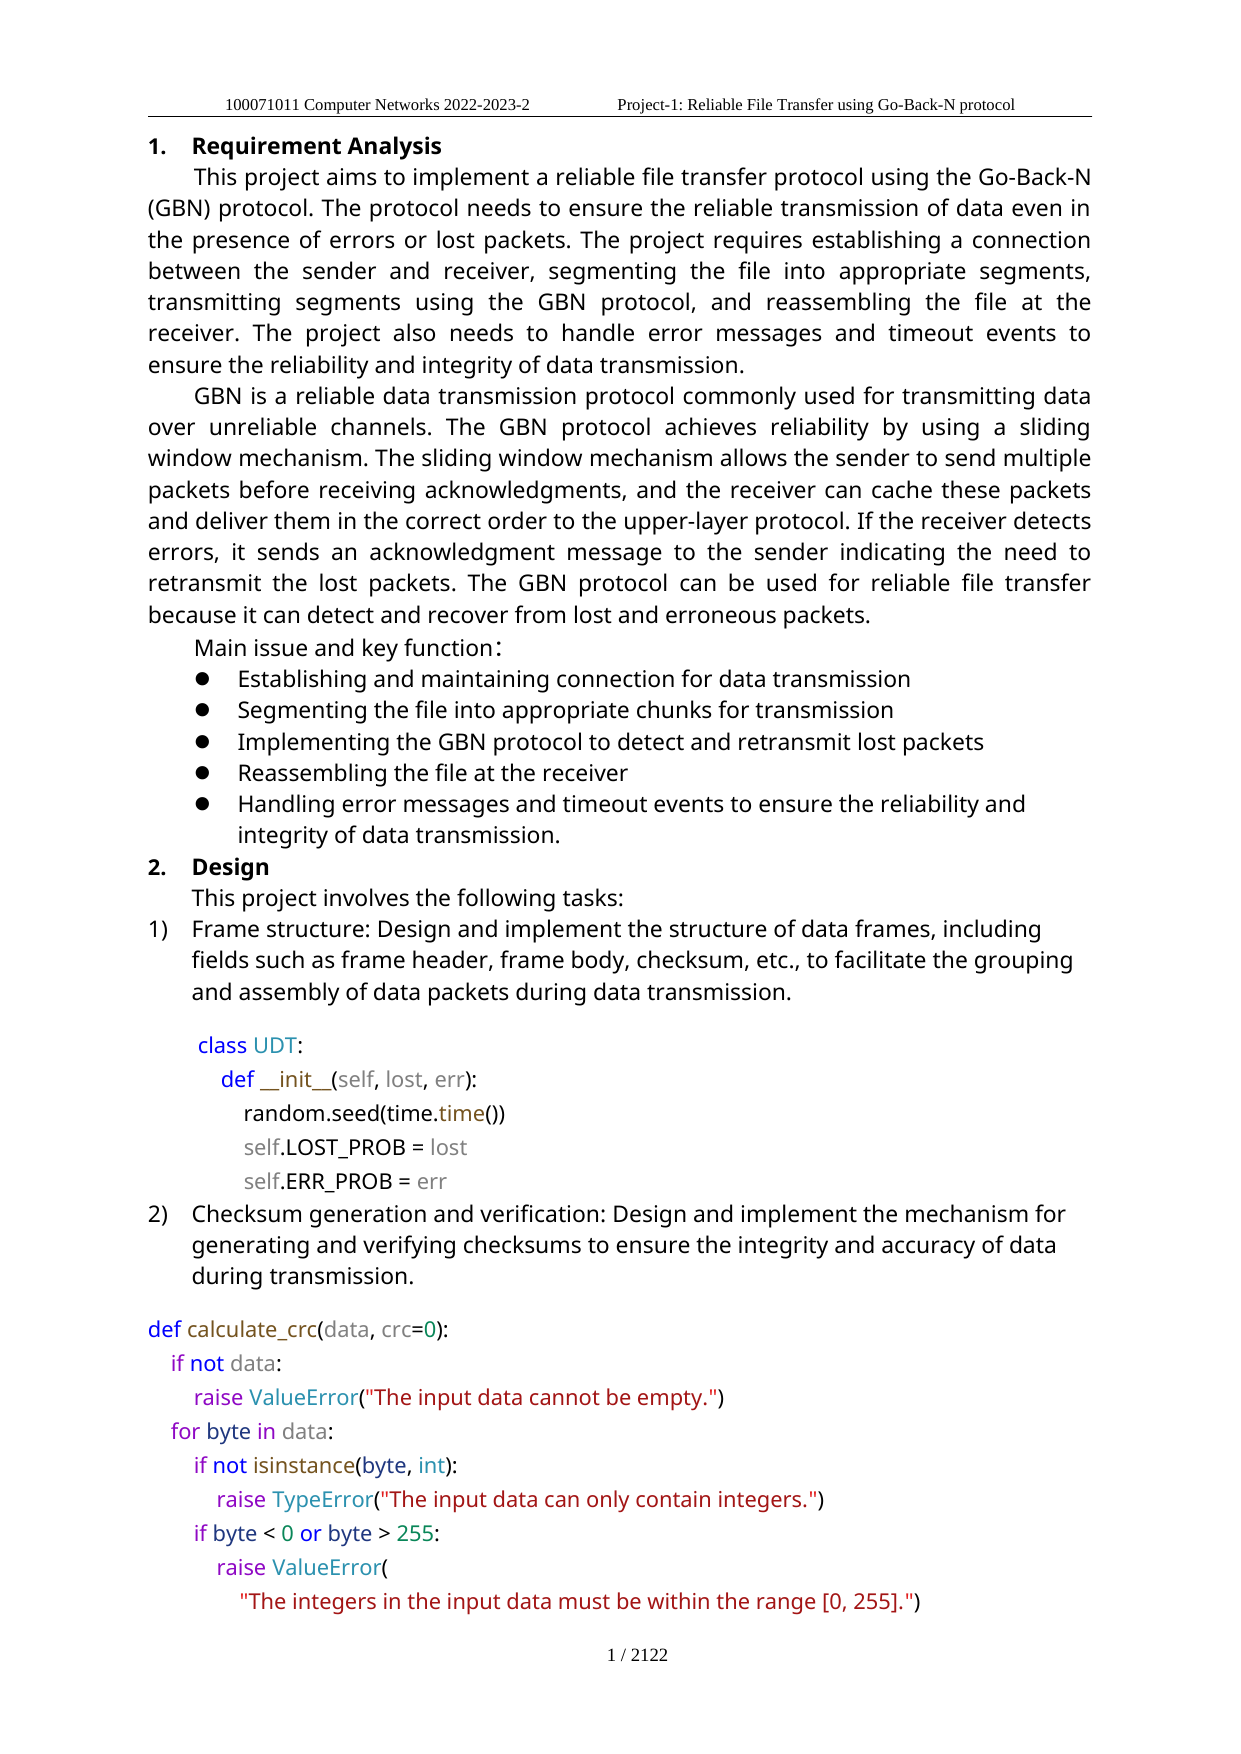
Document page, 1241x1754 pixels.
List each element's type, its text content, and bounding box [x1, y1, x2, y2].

text raise ValueError( [148, 1550, 1092, 1584]
text This project aims to implement a reliable file transfer protocol using the Go-Back-N (GBN) protocol. The protocol needs to ensure the reliable transmission of data even in the presence of errors or lost packets. The project requires establishing a connection between the sender and receiver, segmenting the file into appropriate segments, transmitting segments using the GBN protocol, and reassembling the file at the receiver. The project also needs to handle error messages and timeout events to ensure the reliability and integrity of data transmission. [148, 161, 1092, 380]
list Establishing and maintaining connection for data transmission [193, 663, 1092, 694]
list Design [148, 851, 1092, 882]
list Requirement Analysis [148, 130, 1092, 161]
text self.ERR_PROB = err [198, 1164, 1092, 1198]
text random.seed(time.time()) [198, 1096, 1092, 1130]
text self.LOST_PROB = lost [198, 1130, 1092, 1164]
text GBN is a reliable data transmission protocol commonly used for transmitting data over unreliable channels. The GBN protocol achieves reliability by using a sliding window mechanism. The sliding window mechanism allows the sender to send multiple packets before receiving acknowledgments, and the receiver can cache these packets and deliver them in the correct order to the upper-layer protocol. If the receiver detects errors, it sends an acknowledgment message to the sender indicating the need to retransmit the lost packets. The GBN protocol can be used for reliable file transfer because it can detect and recover from lost and erroneous packets. [148, 380, 1092, 630]
text def calculate_crc(data, crc=0): [148, 1312, 1092, 1346]
list Implementing the GBN protocol to detect and retransmit lost packets [193, 726, 1092, 757]
text raise TypeError("The input data can only contain integers.") [148, 1482, 1092, 1516]
list Segmenting the file into appropriate chunks for transmission [193, 694, 1092, 726]
text def __init__(self, lost, err): [198, 1062, 1092, 1096]
text if not data: [148, 1346, 1092, 1380]
list Checksum generation and verification: Design and implement the mechanism for generating and verifying checksums to ensure the integrity and accuracy of data during transmission. [148, 1198, 1092, 1291]
text if byte < 0 or byte > 255: [148, 1516, 1092, 1550]
text if not isinstance(byte, int): [148, 1448, 1092, 1482]
text raise ValueError("The input data cannot be empty.") [148, 1380, 1092, 1414]
text class UDT: [198, 1028, 1092, 1062]
list Frame structure: Design and implement the structure of data frames, including fields such as frame header, frame body, checksum, etc., to facilitate the grouping and assembly of data packets during data transmission. [148, 913, 1092, 1007]
text for byte in data: [148, 1414, 1092, 1448]
text Main issue and key function： [148, 630, 1092, 663]
list Reassembling the file at the receiver [193, 757, 1092, 788]
list Handling error messages and timeout events to ensure the reliability and integrity of data transmission. [193, 788, 1092, 851]
text "The integers in the input data must be within the range [0, 255].") [148, 1584, 1092, 1618]
text This project involves the following tasks: [148, 882, 1092, 913]
